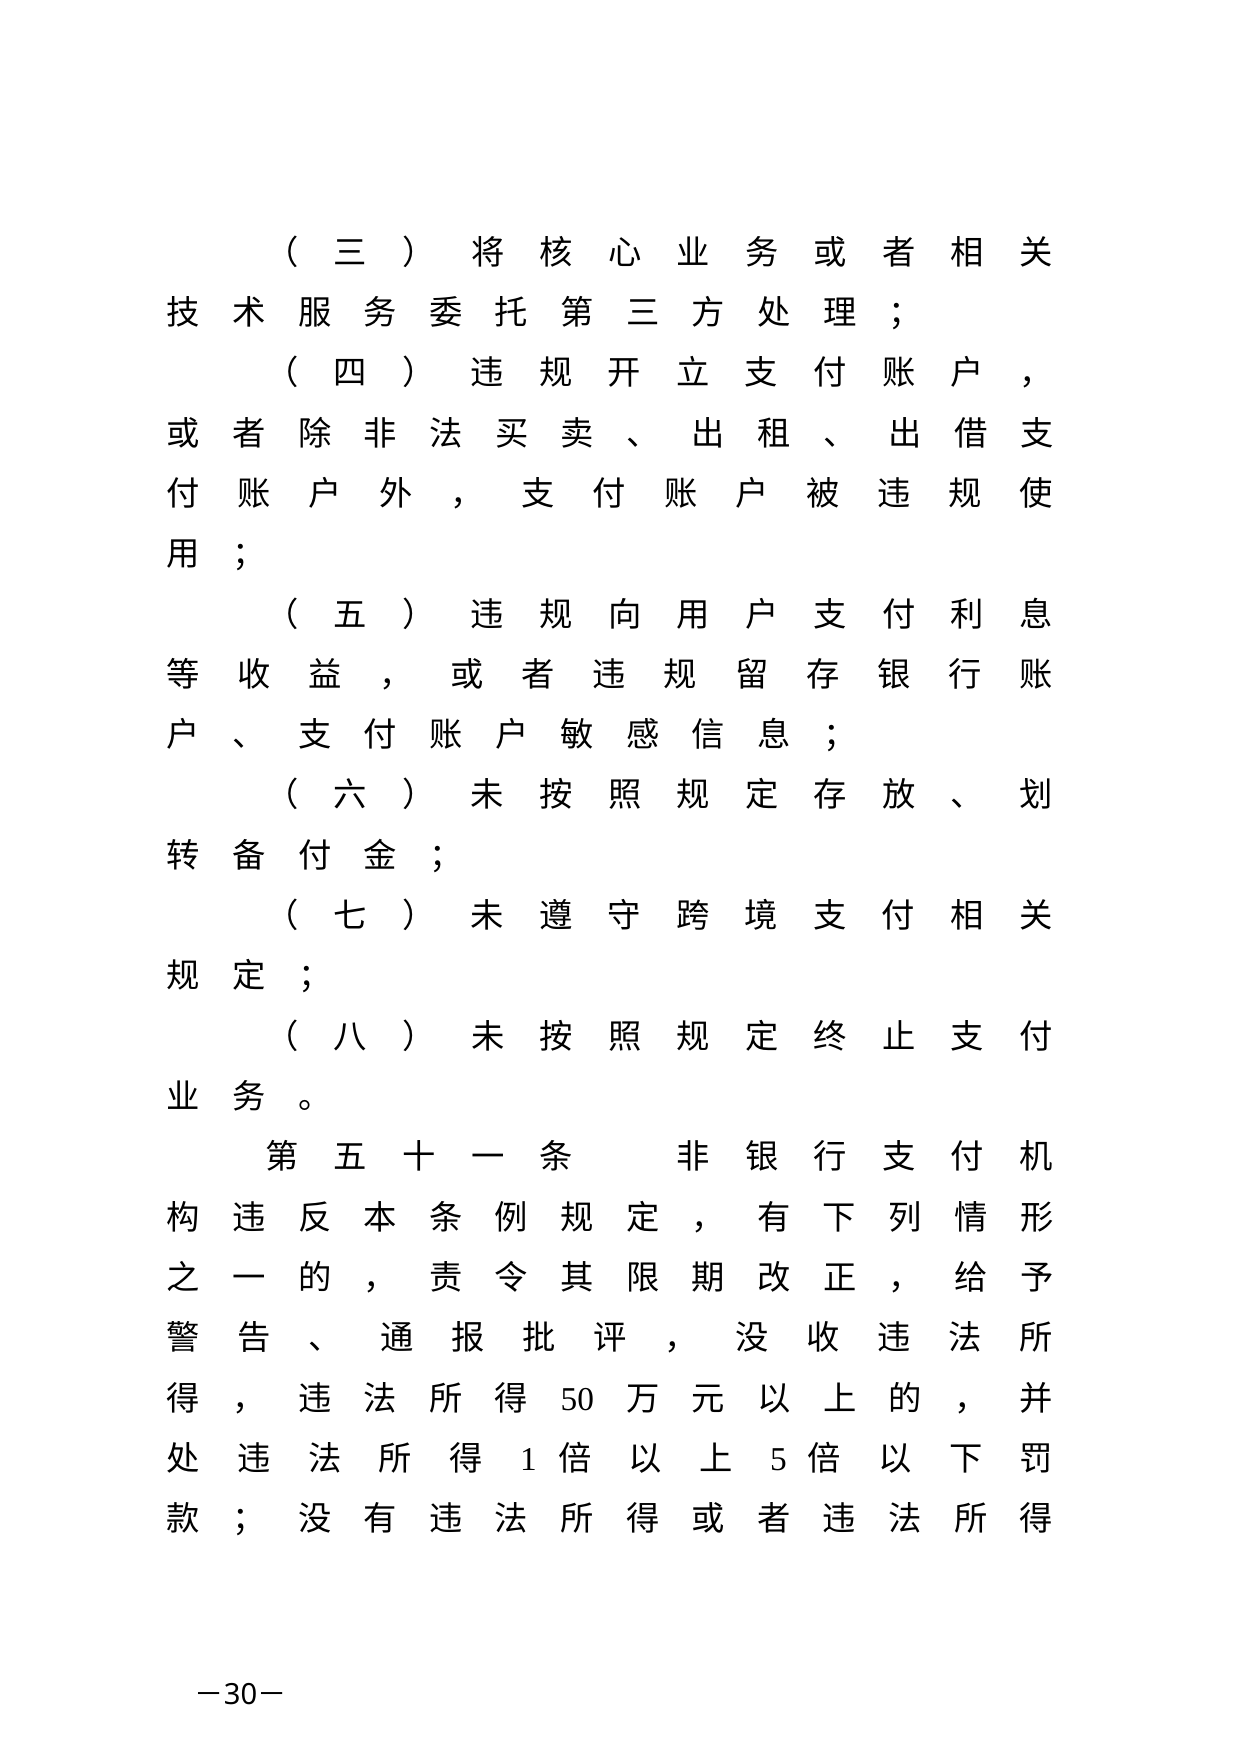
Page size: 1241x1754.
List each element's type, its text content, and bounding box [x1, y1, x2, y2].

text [167, 1124, 1085, 1546]
text （七）未遵守跨境支付相关规定； [167, 883, 1085, 1003]
text （八）未按照规定终止支付业务。 [167, 1003, 1085, 1124]
text （三）将核心业务或者相关技术服务委托第三方处理； [167, 219, 1085, 340]
text （五）违规向用户支付利息等收益，或者违规留存银行账户、支付账户敏感信息； [167, 581, 1085, 762]
text （六）未按照规定存放、划转备付金； [167, 762, 1085, 883]
text （四）违规开立支付账户，或者除非法买卖、出租、出借支付账户外，支付账户被违规使用； [167, 340, 1085, 581]
